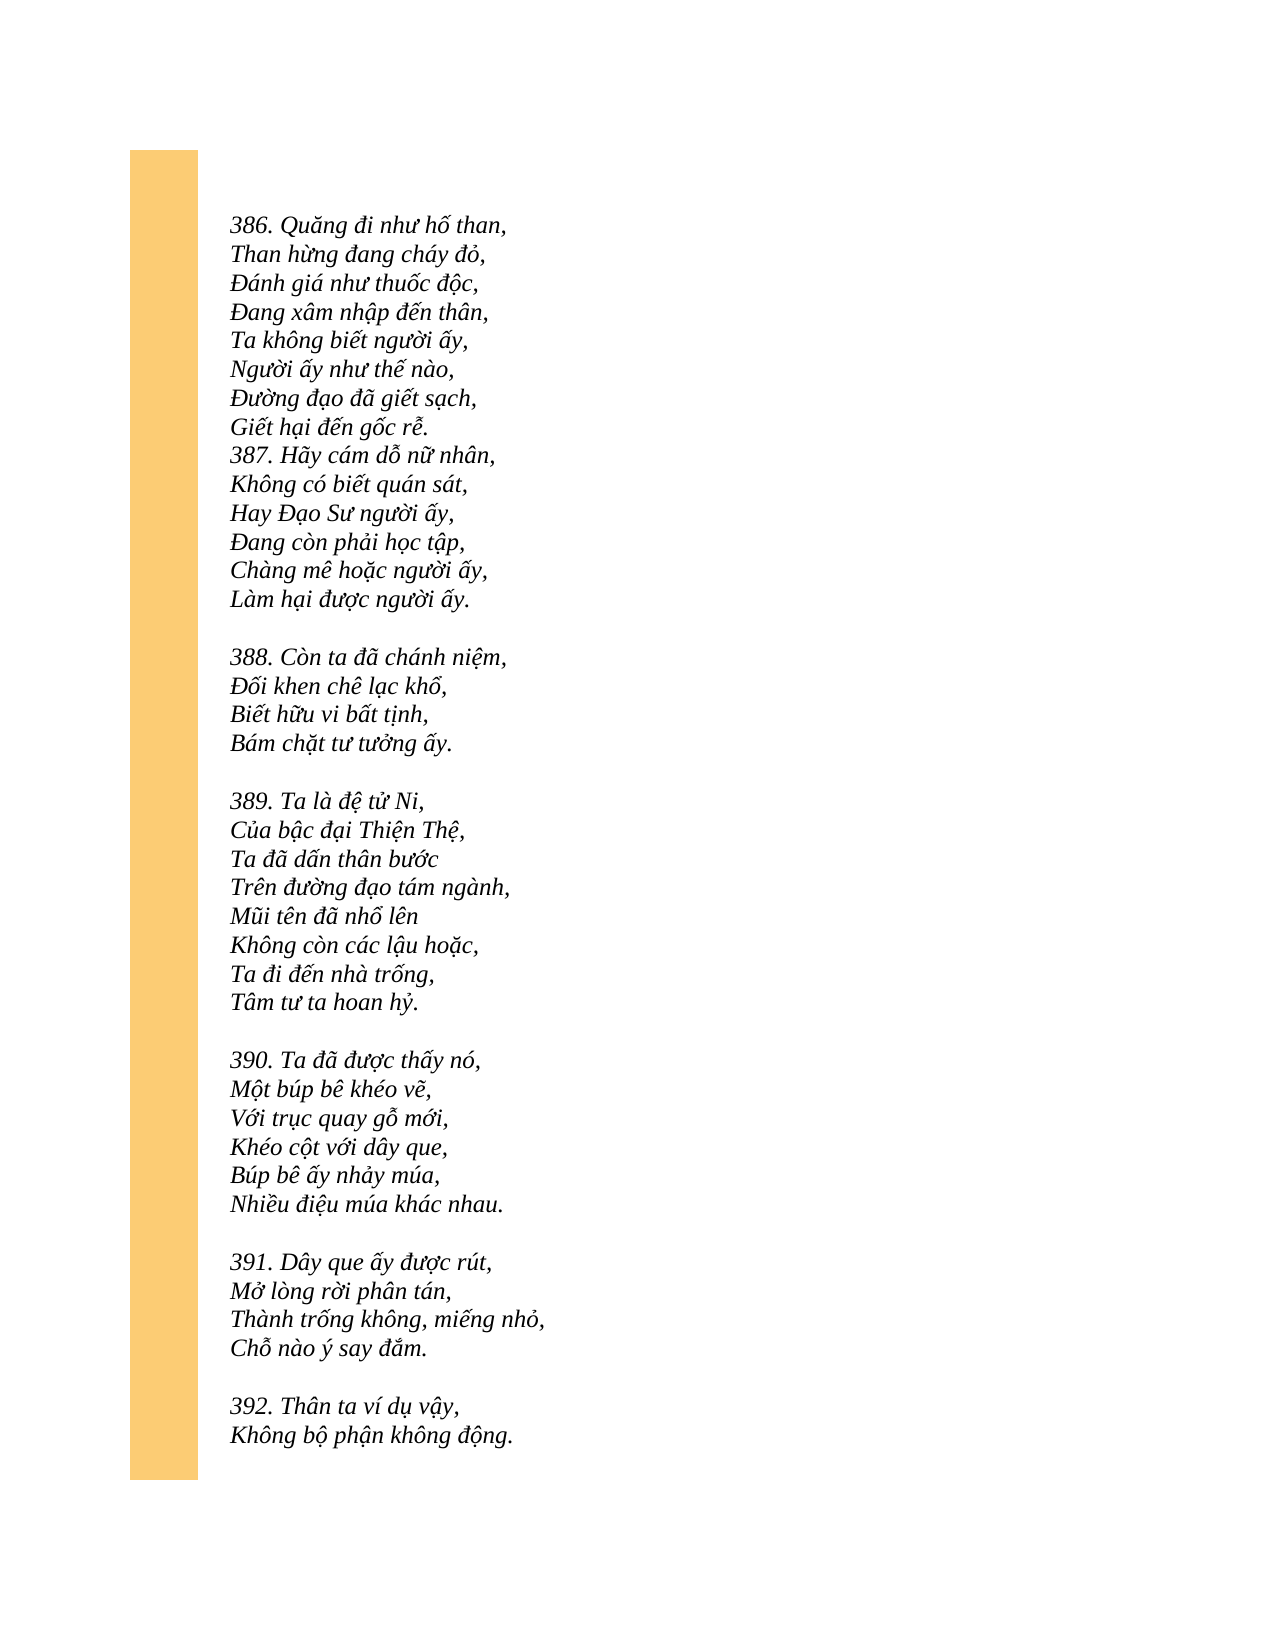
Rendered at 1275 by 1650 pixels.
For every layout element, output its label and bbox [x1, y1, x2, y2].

table_header [130, 150, 198, 1480]
table_header [199, 150, 1145, 1480]
